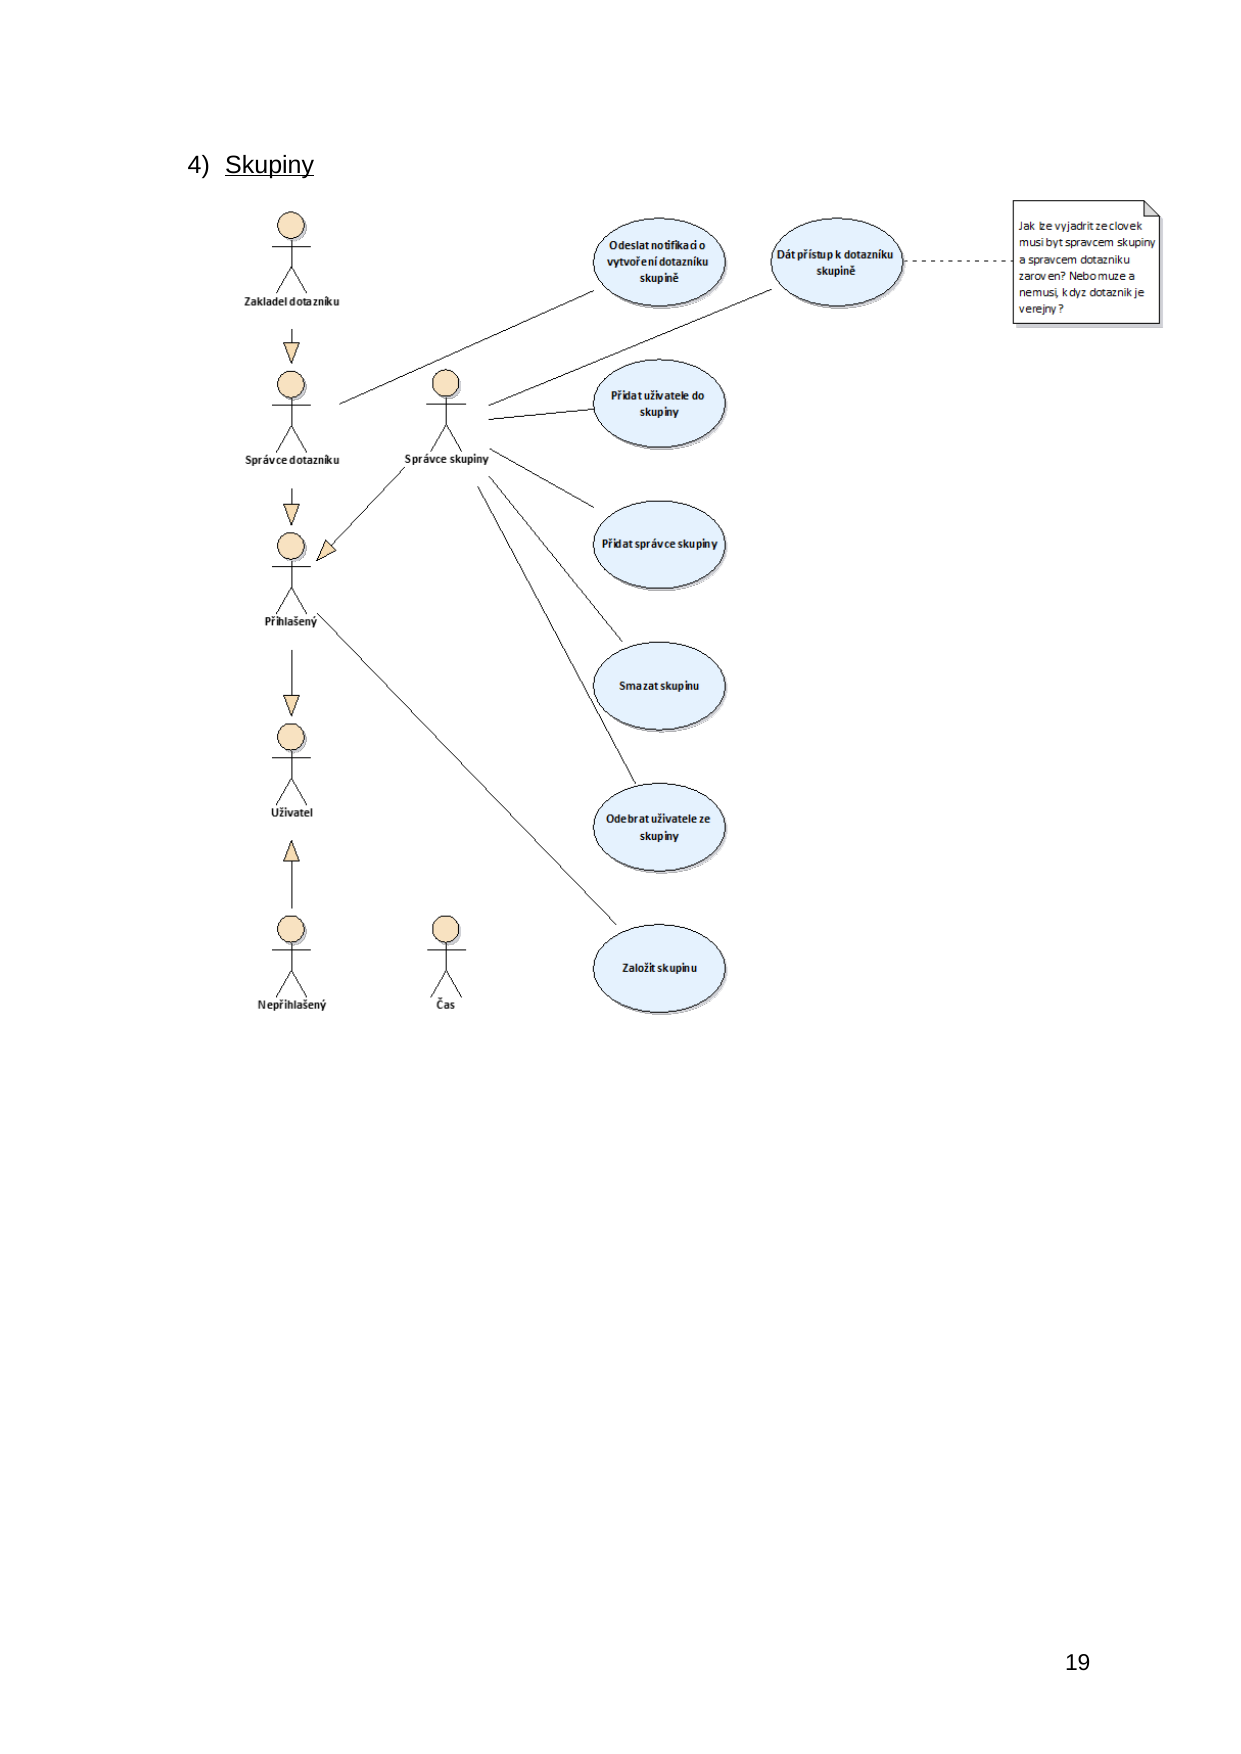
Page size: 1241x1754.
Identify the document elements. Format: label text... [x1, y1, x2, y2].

subtitle Skupiny [187, 150, 1090, 179]
picture [225, 191, 1166, 1023]
